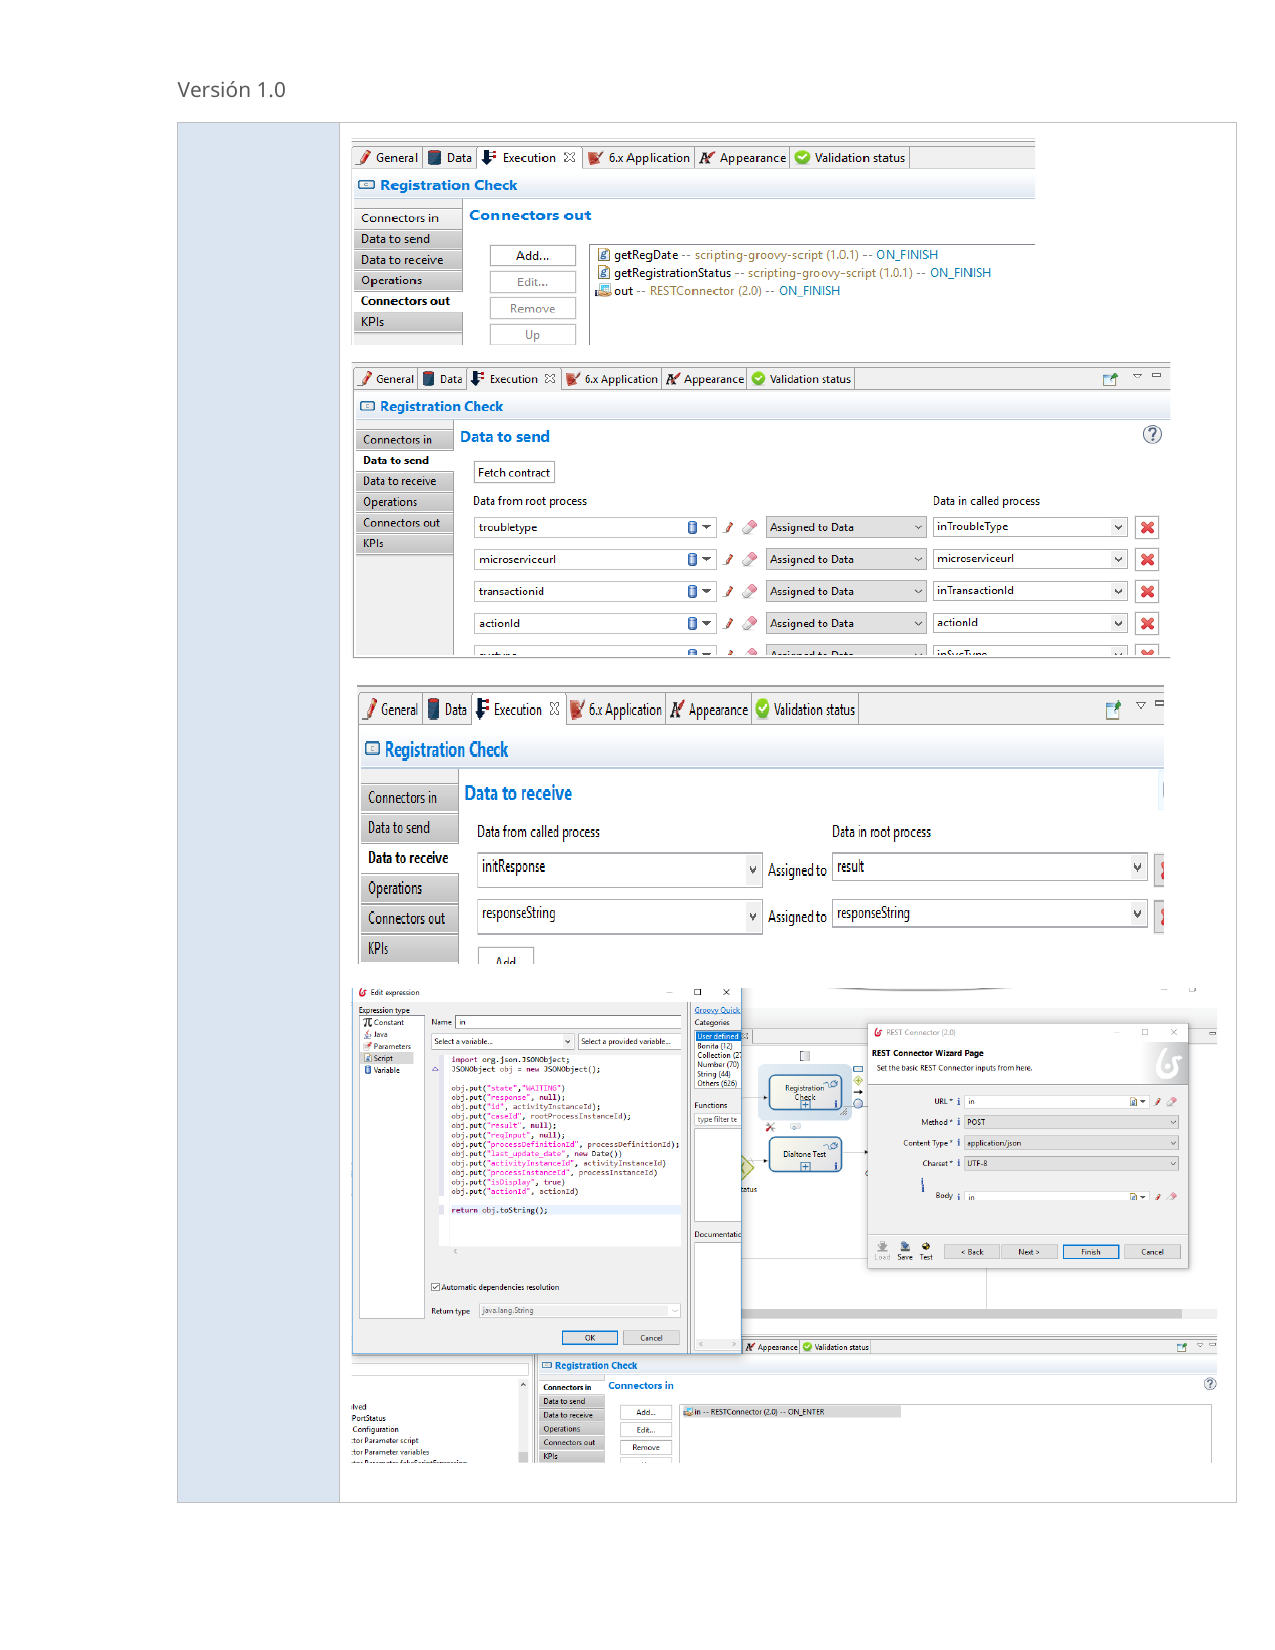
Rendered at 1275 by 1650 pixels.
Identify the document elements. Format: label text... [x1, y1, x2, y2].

picture [357, 683, 1164, 964]
table_cell Connectors: [340, 123, 1236, 1502]
picture [351, 137, 1036, 345]
table_cell Diagrams [178, 123, 339, 1502]
picture [351, 361, 1171, 659]
picture [351, 988, 1218, 1463]
